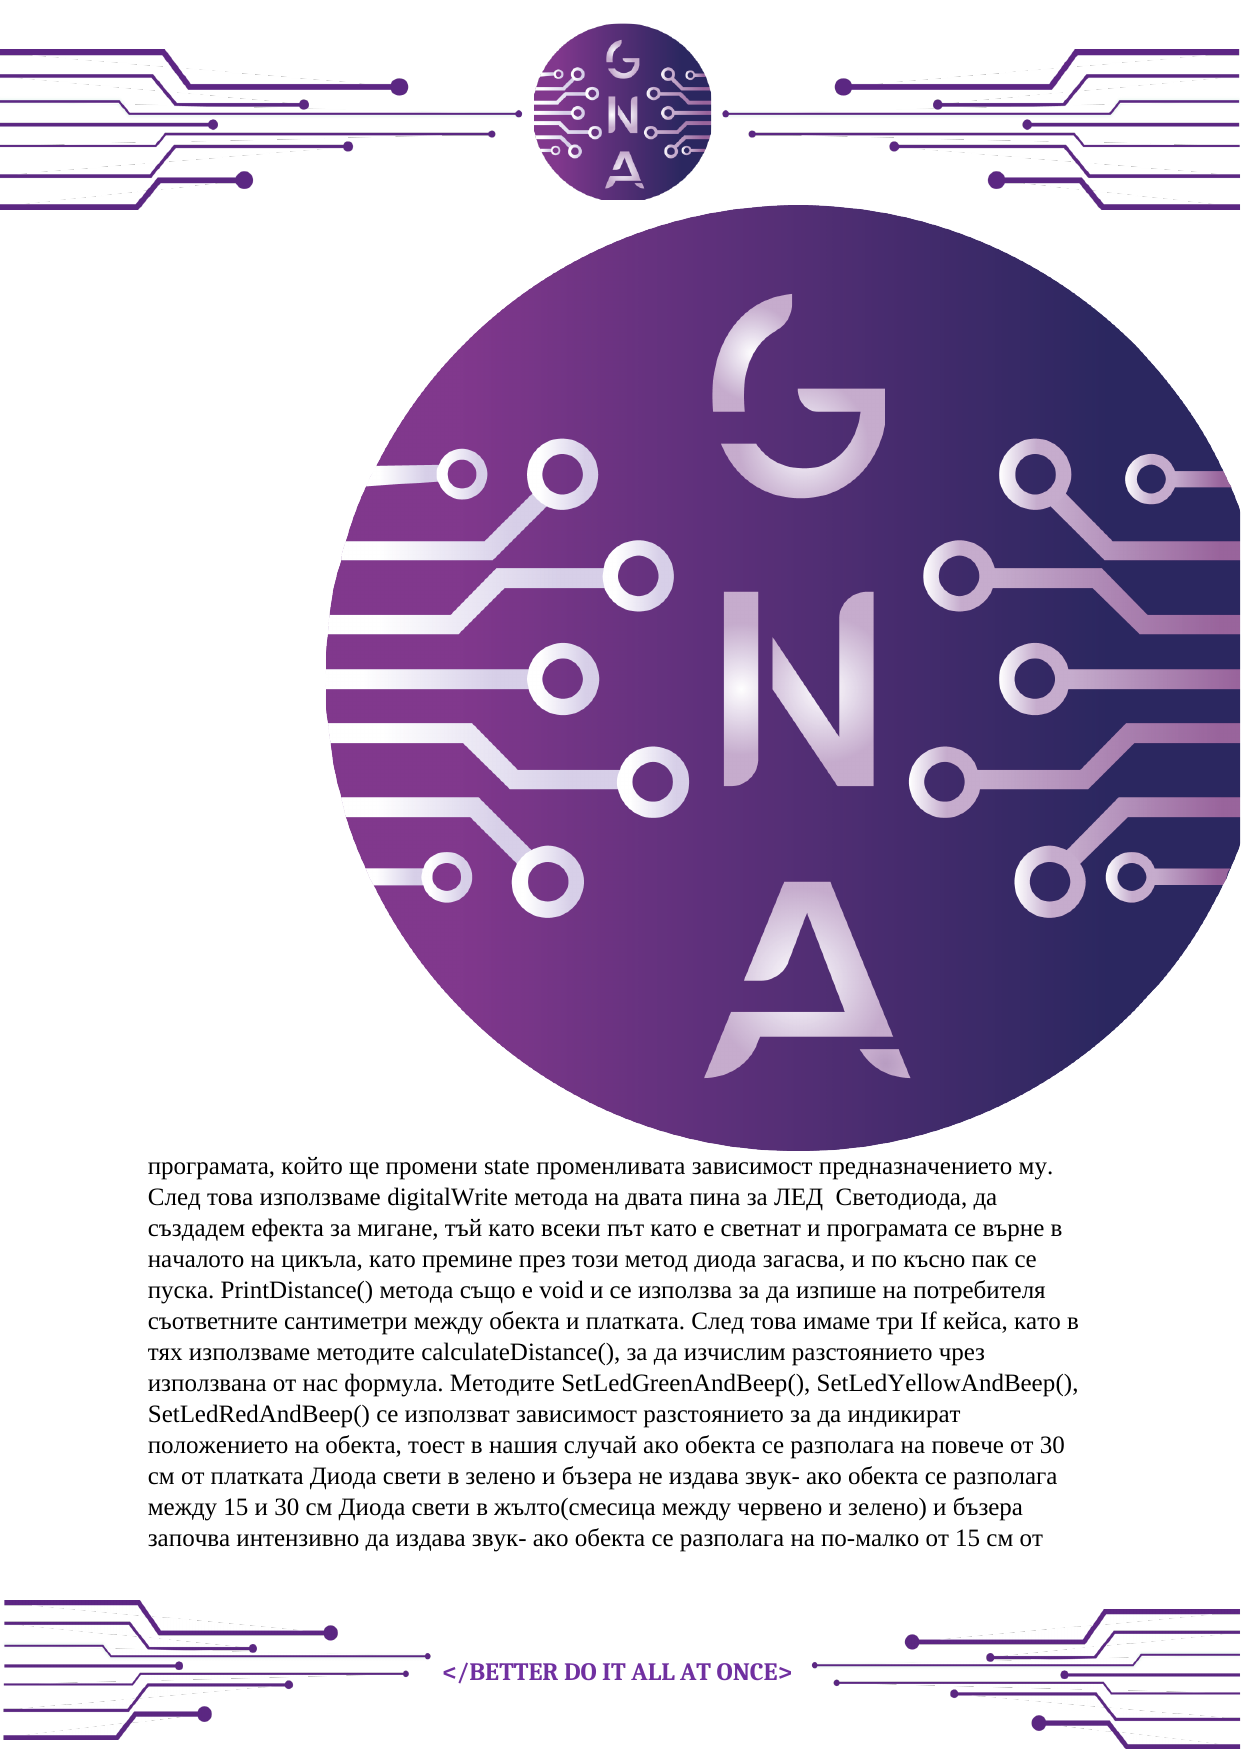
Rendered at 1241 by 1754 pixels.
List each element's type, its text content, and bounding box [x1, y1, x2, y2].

picture [0, 49, 1241, 1151]
picture [0, 1600, 432, 1740]
picture [532, 23, 711, 198]
picture [811, 1609, 1241, 1749]
text Чрез този метод се изписва информация на потребителя използващ нашите програми. Към променливата state присвояваме единица, за да може потребителя да продължи да получава информация за разстоянието на обекта, докато не натисна дргу бутон от програмата, който ще промени state променливата зависимост предназначението му. След това използваме digitalWrite метода на двата пина за ЛЕД Светодиода, да създадем ефекта за мигане, тъй като всеки път като е светнат и програмата се върне в началото на цикъла, като премине през този метод диода загасва, и по късно пак се пуска. PrintDistance() метода също е void и се използва за да изпише на потребителя съответните сантиметри между обекта и платката. След това имаме три If кейса, като в тях използваме методите calculateDistance(), за да изчислим разстоянието чрез използвана от нас формула. Методите SetLedGreenAndBeep(), SetLedYellowAndBeep(), SetLedRedAndBeep() се използват зависимост разстоянието за да индикират положението на обекта, тоест в нашия случай ако обекта се разполага на повече от 30 см от платката Диода свети в зелено и бъзера не издава звук- ако обекта се разполага между 15 и 30 см Диода свети в жълто(смесица между червено и зелено) и бъзера започва интензивно да издава звук- ако обекта се разполага на по-малко от 15 см от платката Диода свети в червено и бъзера издава звук много по начесто. Накрая слагаме delay() от 200 милисекунди, за да може да бъде видим процеса на работа за човешкото око. Изброените методи са описани подробно по надолу в документа. [148, 1151, 1093, 1552]
